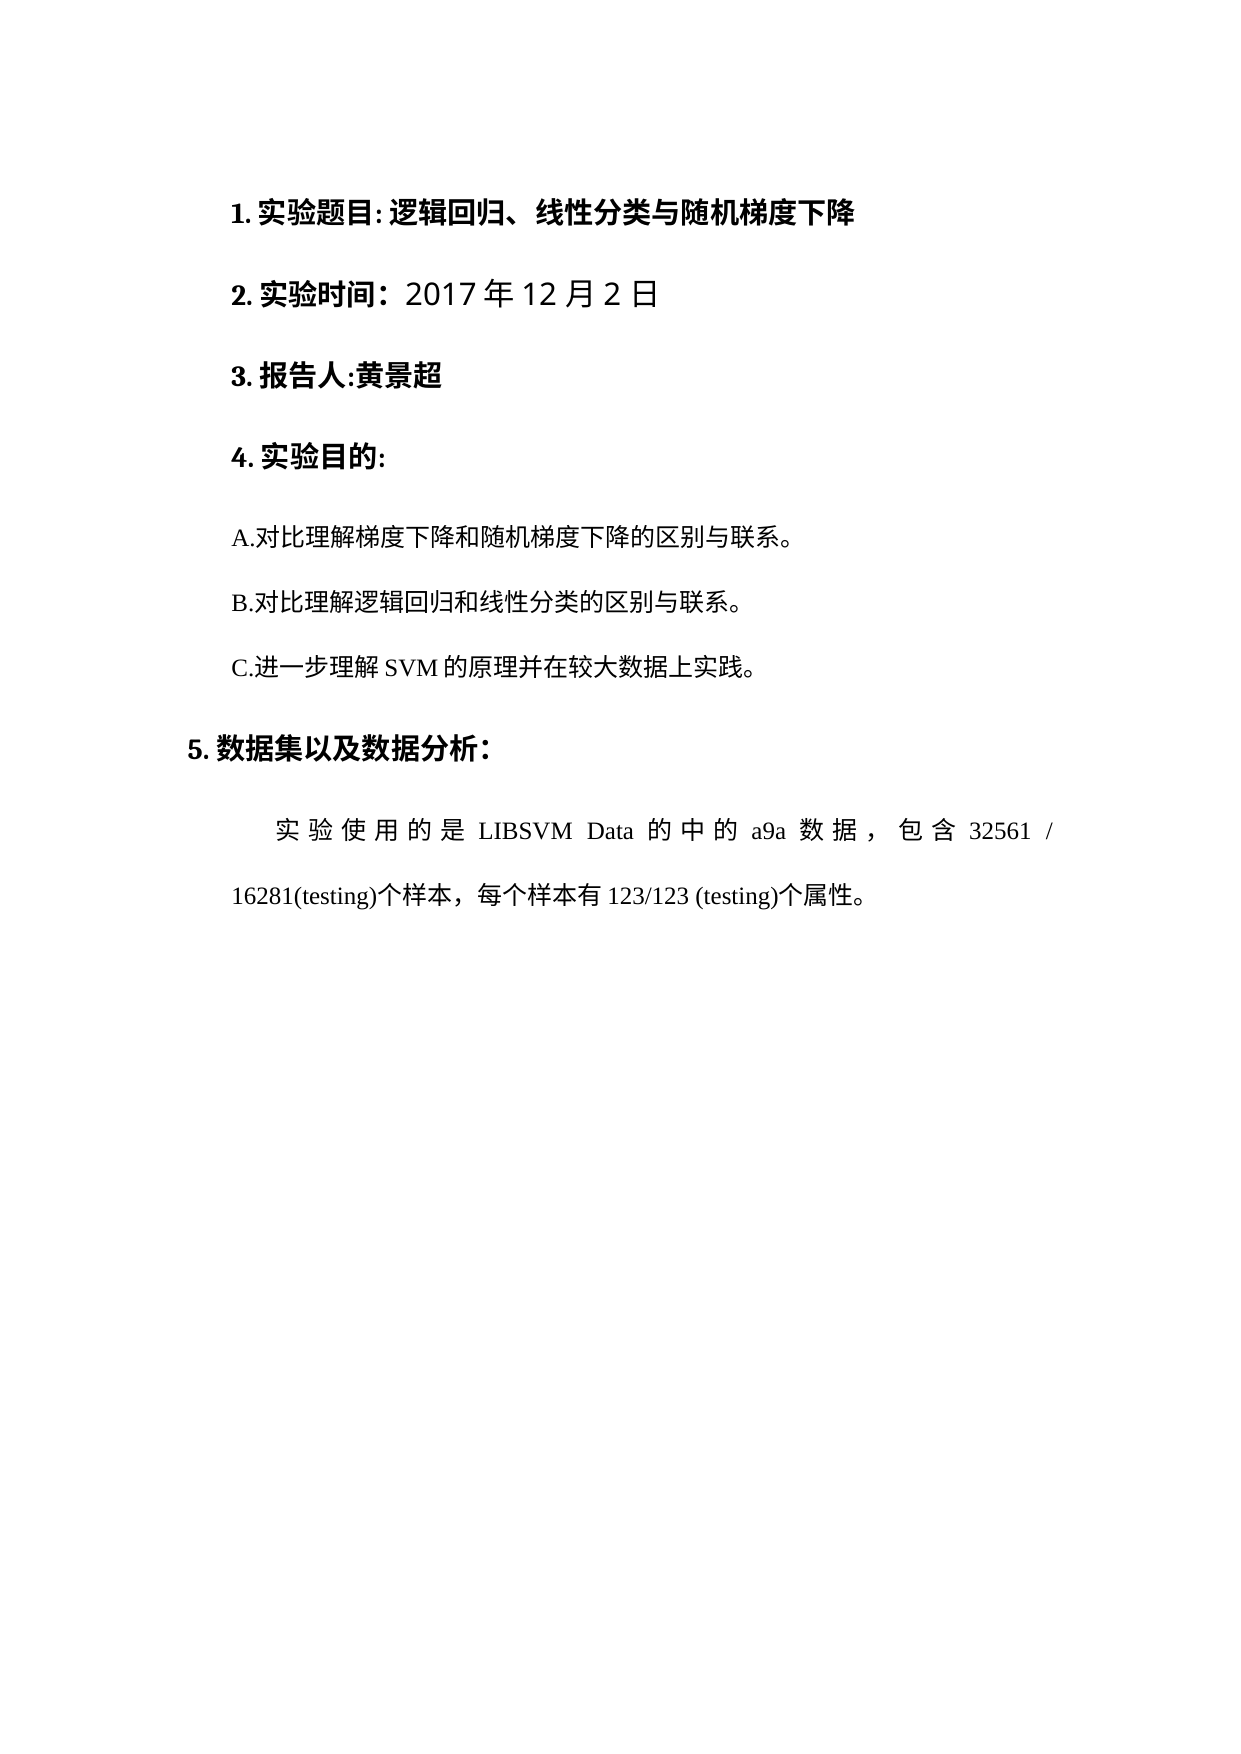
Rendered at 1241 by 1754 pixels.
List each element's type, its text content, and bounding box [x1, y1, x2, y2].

subtitle 1. 实验题目: 逻辑回归、线性分类与随机梯度下降 [187, 178, 1053, 243]
text A.对比理解梯度下降和随机梯度下降的区别与联系。 [187, 503, 1053, 568]
subtitle 4. 实验目的: [187, 422, 1053, 487]
subtitle 2. 实验时间：2017年 12 月 2 日 [187, 259, 1053, 324]
subtitle 数据集以及数据分析： [187, 714, 1053, 779]
list 实验使用的是LIBSVM Data的中的a9a数据，包含32561 / 16281(testing)个样本，每个样本有123/123 (testing)个属性。 [231, 796, 1053, 926]
subtitle 3. 报告人:黄景超 [187, 341, 1053, 406]
text C.进一步理解SVM的原理并在较大数据上实践。 [187, 633, 1053, 698]
text B.对比理解逻辑回归和线性分类的区别与联系。 [187, 568, 1053, 633]
